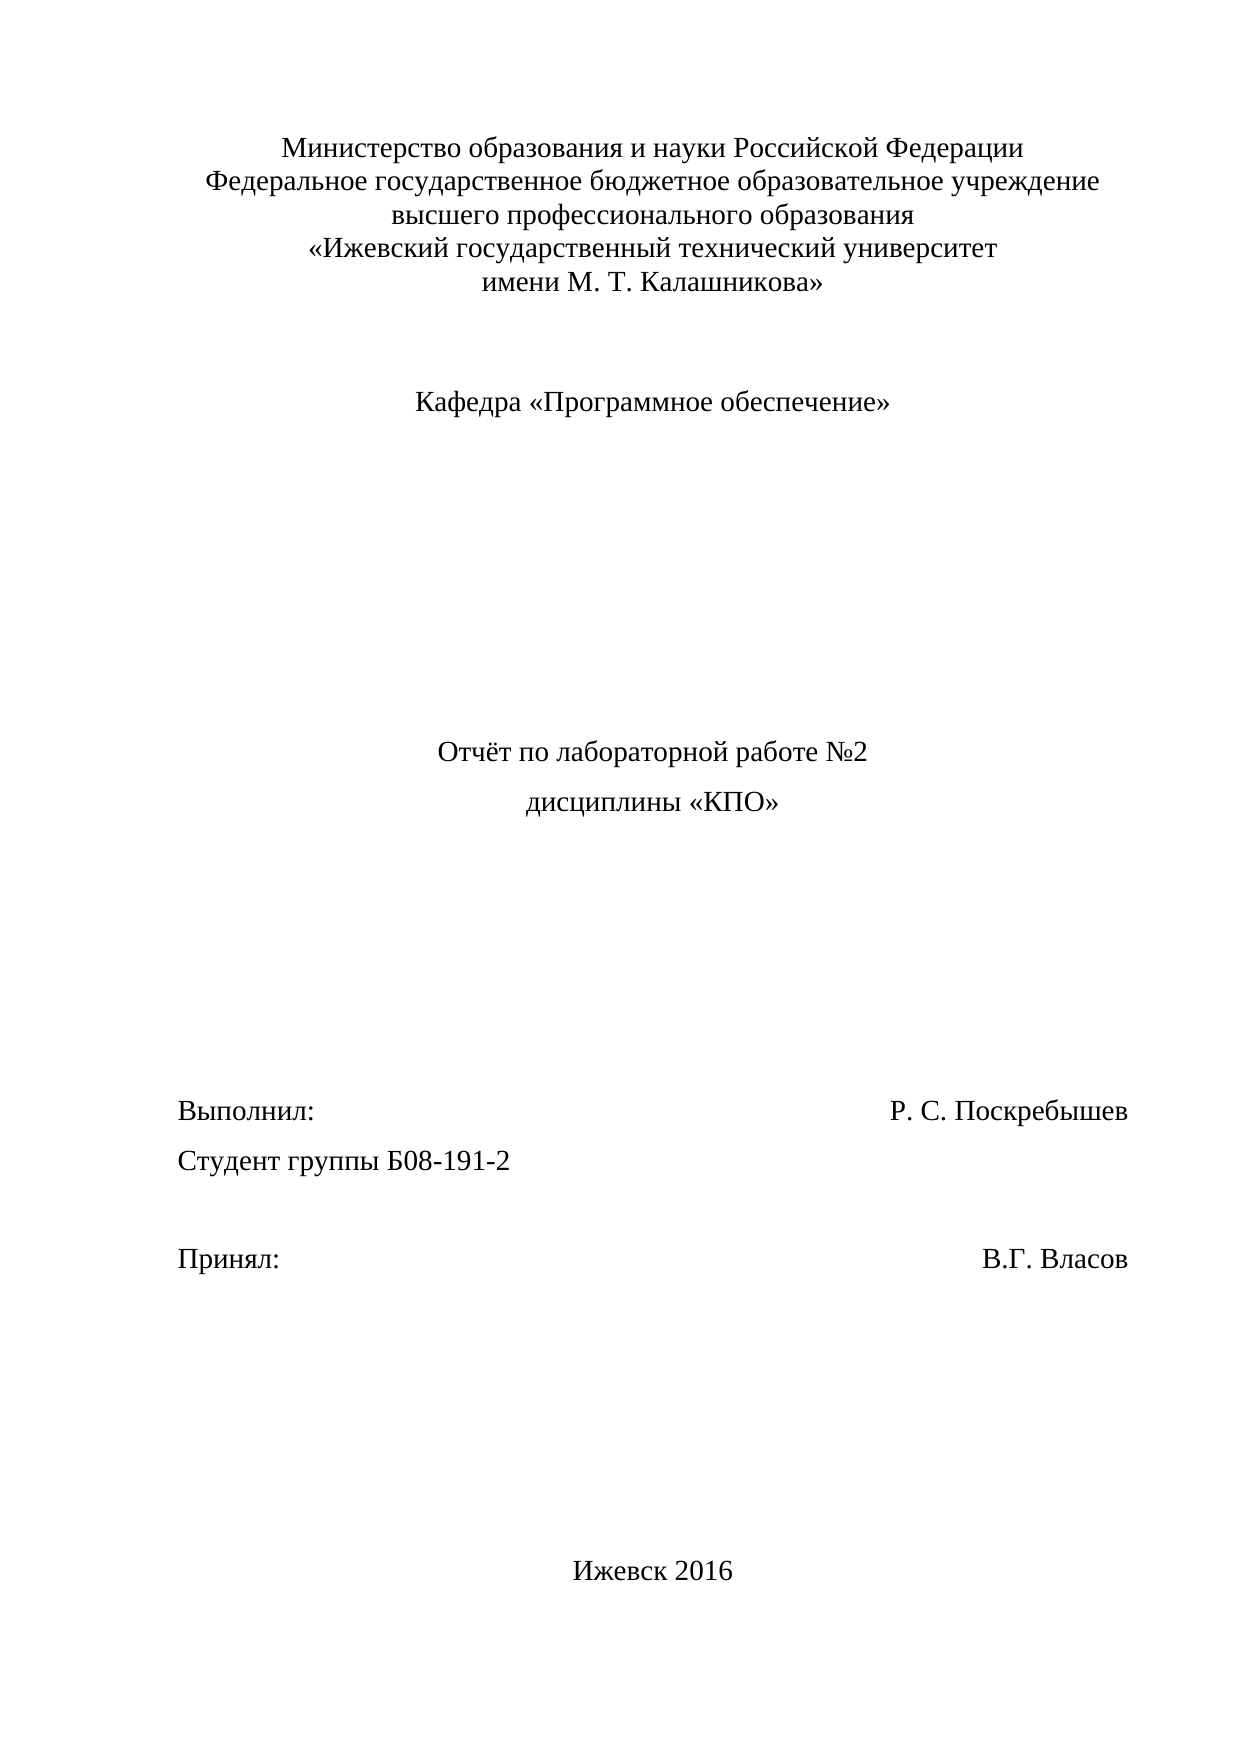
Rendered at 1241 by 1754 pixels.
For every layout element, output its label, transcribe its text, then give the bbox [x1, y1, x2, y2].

table_cell В.Г. Власов [653, 1230, 1139, 1541]
table_cell Кафедра «Программное обеспечение» [166, 334, 1139, 722]
table_cell Ижевск 2016 [166, 1541, 1139, 1598]
table_header Министерство образования и науки Российской Федерации Федеральное государственное бюджетное образовательное учреждение высшего профессионального образования «Ижевский государственный технический университет имени М. Т. Калашникова» [166, 118, 1139, 334]
table_cell Выполнил: Студент группы Б08-191-2 [166, 1081, 653, 1230]
table_cell Принял: [166, 1230, 653, 1541]
table_cell Р. С. Поскребышев [653, 1081, 1139, 1230]
table_cell Отчёт по лабораторной работе №2 дисциплины «КПО» [166, 723, 1139, 1081]
